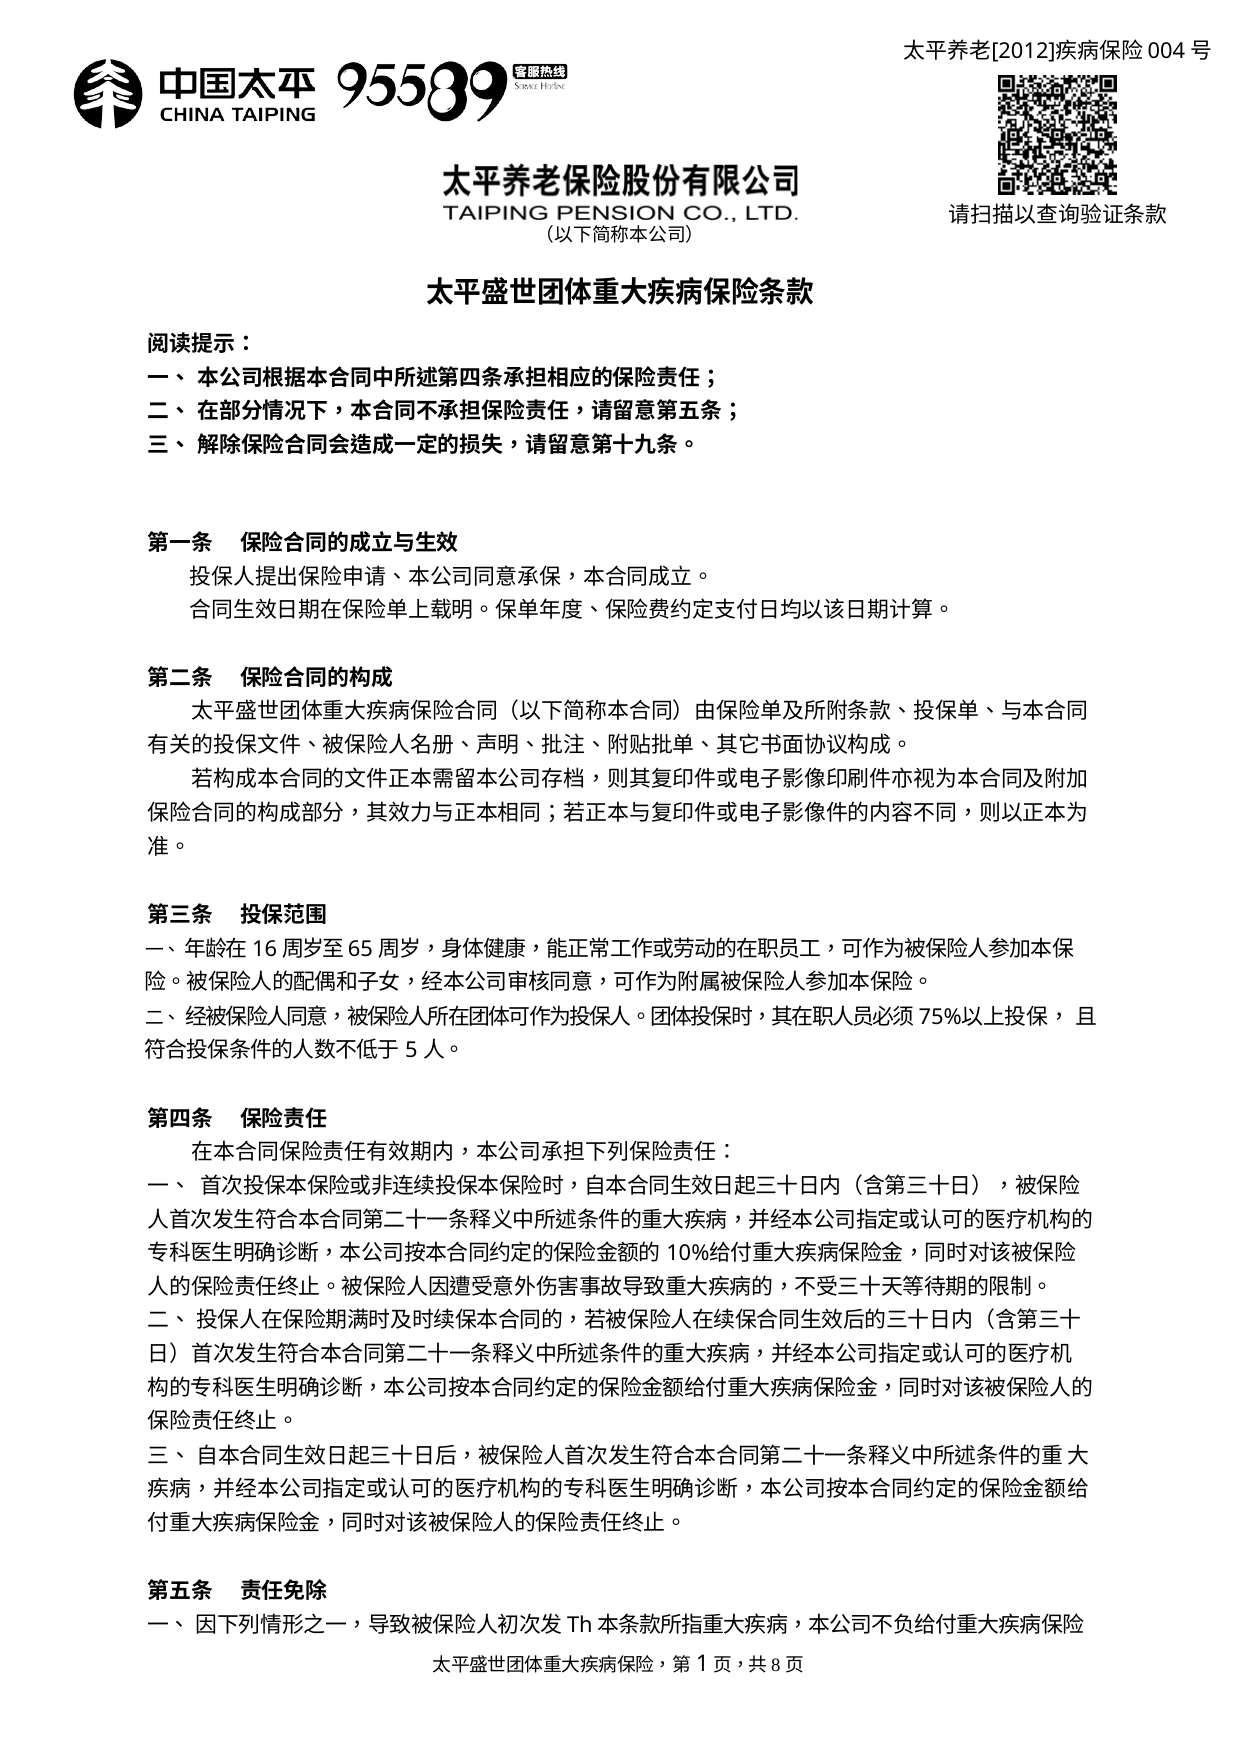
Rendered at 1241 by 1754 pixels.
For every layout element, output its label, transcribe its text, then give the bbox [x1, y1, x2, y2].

text 一、 年龄在 16 周岁至 65 周岁，身体健康，能正常工作或劳动的在职员工，可作为被保险人参加本保险。被保险人的配偶和子女，经本公司审核同意，可作为附属被保险人参加本保险。 [144, 933, 1086, 996]
text 太平养老[2012]疾病保险004 号 [903, 35, 1213, 65]
subtitle 第四条 保险责任 [148, 1103, 1221, 1132]
picture [67, 35, 570, 143]
text 太平盛世团体重大疾病保险合同（以下简称本合同）由保险单及所附条款、投保单、与本合同有关的投保文件、被保险人名册、声明、批注、附贴批单、其它书面协议构成。 [148, 695, 1089, 759]
text 太平盛世团体重大疾病保险条款 [423, 272, 817, 311]
subtitle 第一条 保险合同的成立与生效 [148, 527, 1221, 557]
picture [443, 163, 798, 222]
subtitle 阅读提示： [148, 328, 825, 358]
text 投保人提出保险申请、本公司同意承保，本合同成立。 [189, 561, 1221, 590]
subtitle 第二条 保险合同的构成 [148, 662, 1221, 691]
text 请扫描以查询验证条款 [903, 199, 1213, 228]
text 若构成本合同的文件正本需留本公司存档，则其复印件或电子影像印刷件亦视为本合同及附加保险合同的构成部分，其效力与正本相同；若正本与复印件或电子影像件的内容不同，则以正本为准。 [148, 763, 1089, 861]
picture [998, 75, 1117, 195]
text 三、 自本合同生效日起三十日后，被保险人首次发生符合本合同第二十一条释义中所述条件的重大疾病，并经本公司指定或认可的医疗机构的专科医生明确诊断，本公司按本合同约定的保险金额给付重大疾病保险金，同时对该被保险人的保险责任终止。 [148, 1440, 1089, 1537]
text 一、 首次投保本保险或非连续投保本保险时，自本合同生效日起三十日内（含第三十日），被保险人首次发生符合本合同第二十一条释义中所述条件的重大疾病，并经本公司指定或认可的医疗机构的专科医生明确诊断，本公司按本合同约定的保险金额的 10%给付重大疾病保险金，同时对该被保险人的保险责任终止。被保险人因遭受意外伤害事故导致重大疾病的，不受三十天等待期的限制。二、 投保人在保险期满时及时续保本合同的，若被保险人在续保合同生效后的三十日内（含第三十日）首次发生符合本合同第二十一条释义中所述条件的重大疾病，并经本公司指定或认可的医疗机构的专科医生明确诊断，本公司按本合同约定的保险金额给付重大疾病保险金，同时对该被保险人的保险责任终止。 [148, 1170, 1093, 1435]
subtitle 第三条 投保范围 [148, 899, 1221, 929]
text 一、 本公司根据本合同中所述第四条承担相应的保险责任； 二、 在部分情况下，本合同不承担保险责任，请留意第五条； 三、 解除保险合同会造成一定的损失，请留意第十九条。 [148, 362, 764, 459]
text 二、 经被保险人同意，被保险人所在团体可作为投保人。团体投保时，其在职人员必须 75%以上投保， 且符合投保条件的人数不低于 5 人。 [144, 1001, 1104, 1064]
subtitle 第五条 责任免除 [148, 1575, 1221, 1605]
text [147, 1609, 1093, 1639]
text 在本合同保险责任有效期内，本公司承担下列保险责任： [191, 1136, 1221, 1166]
text 合同生效日期在保险单上载明。保单年度、保险费约定支付日均以该日期计算。 [189, 594, 1221, 624]
